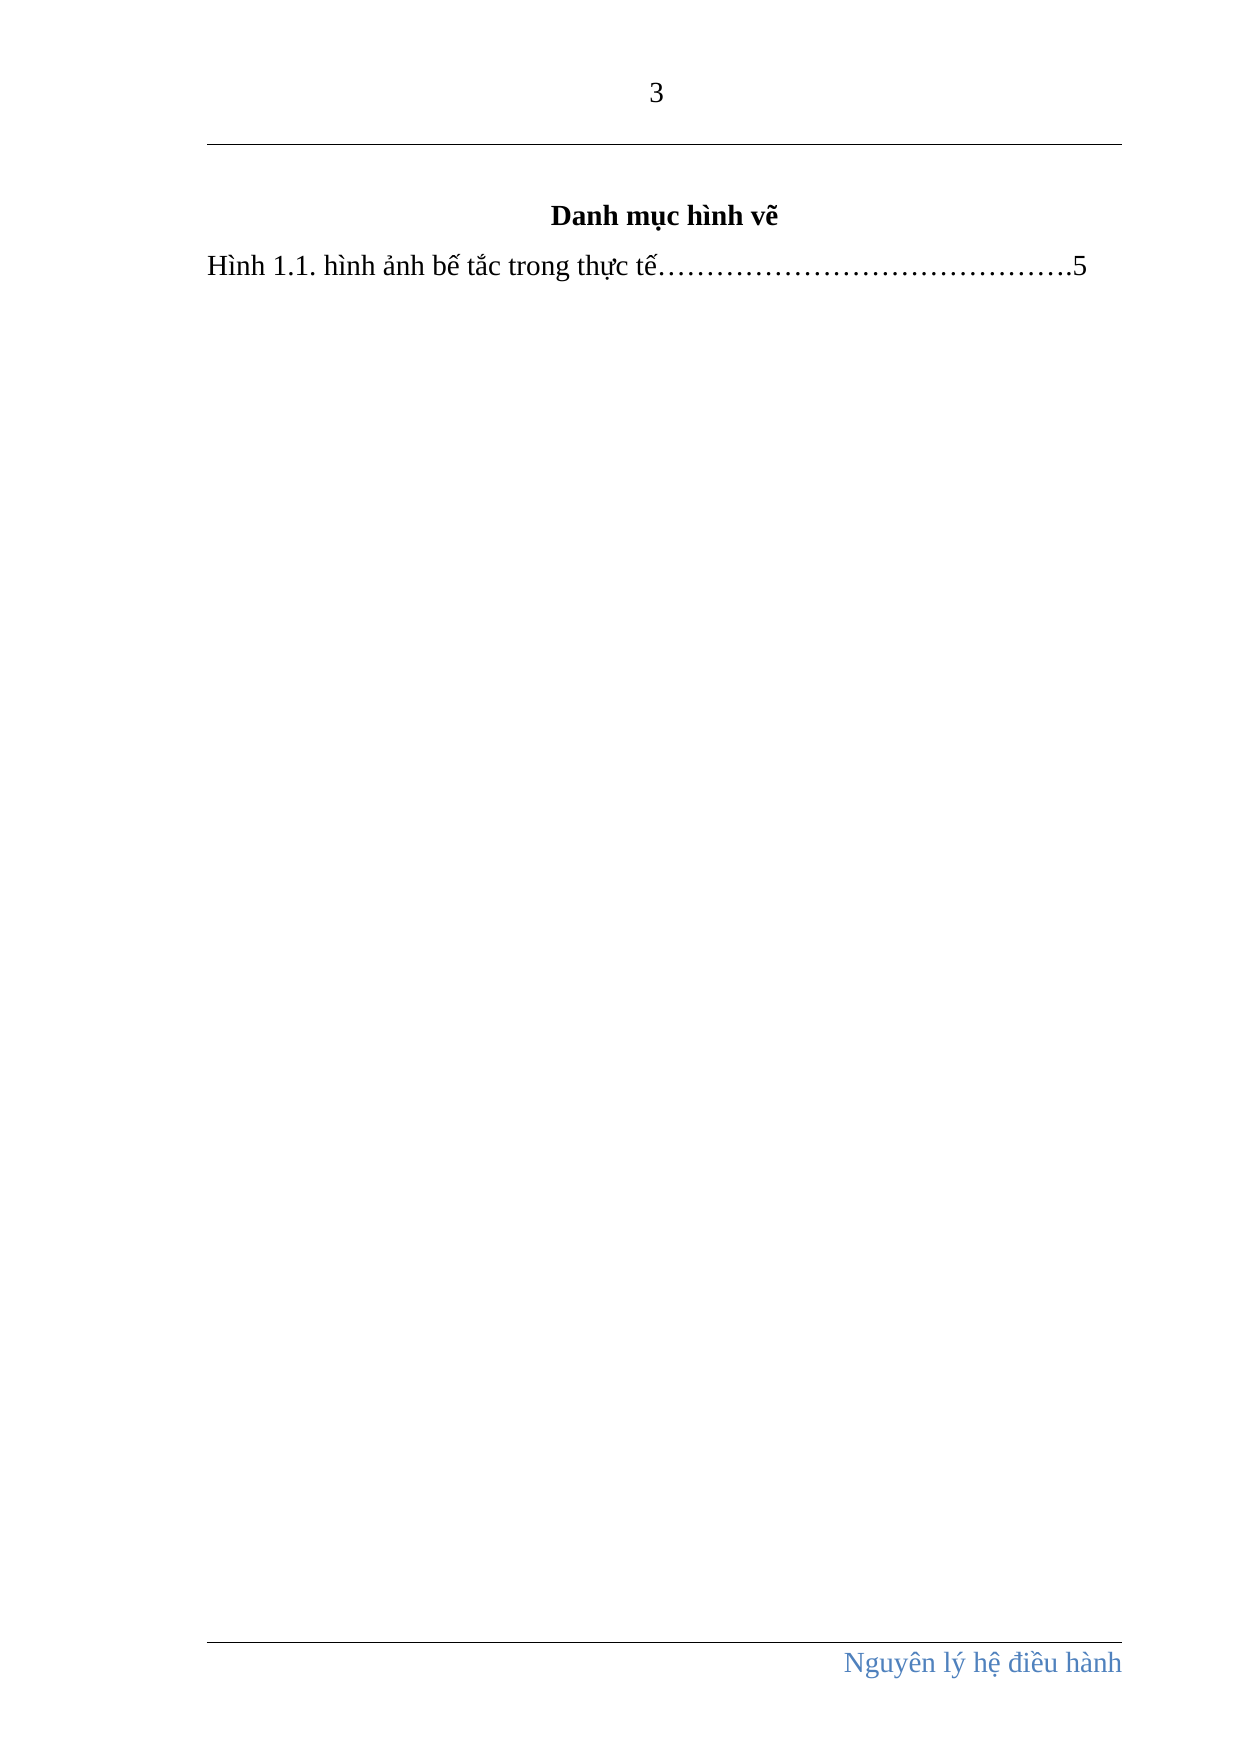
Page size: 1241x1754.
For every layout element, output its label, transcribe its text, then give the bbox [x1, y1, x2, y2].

text Danh mục hình vẽ [207, 198, 1122, 232]
text Hình 1.1. hình ảnh bế tắc trong thực tế…………………………………….5 [207, 248, 1122, 282]
